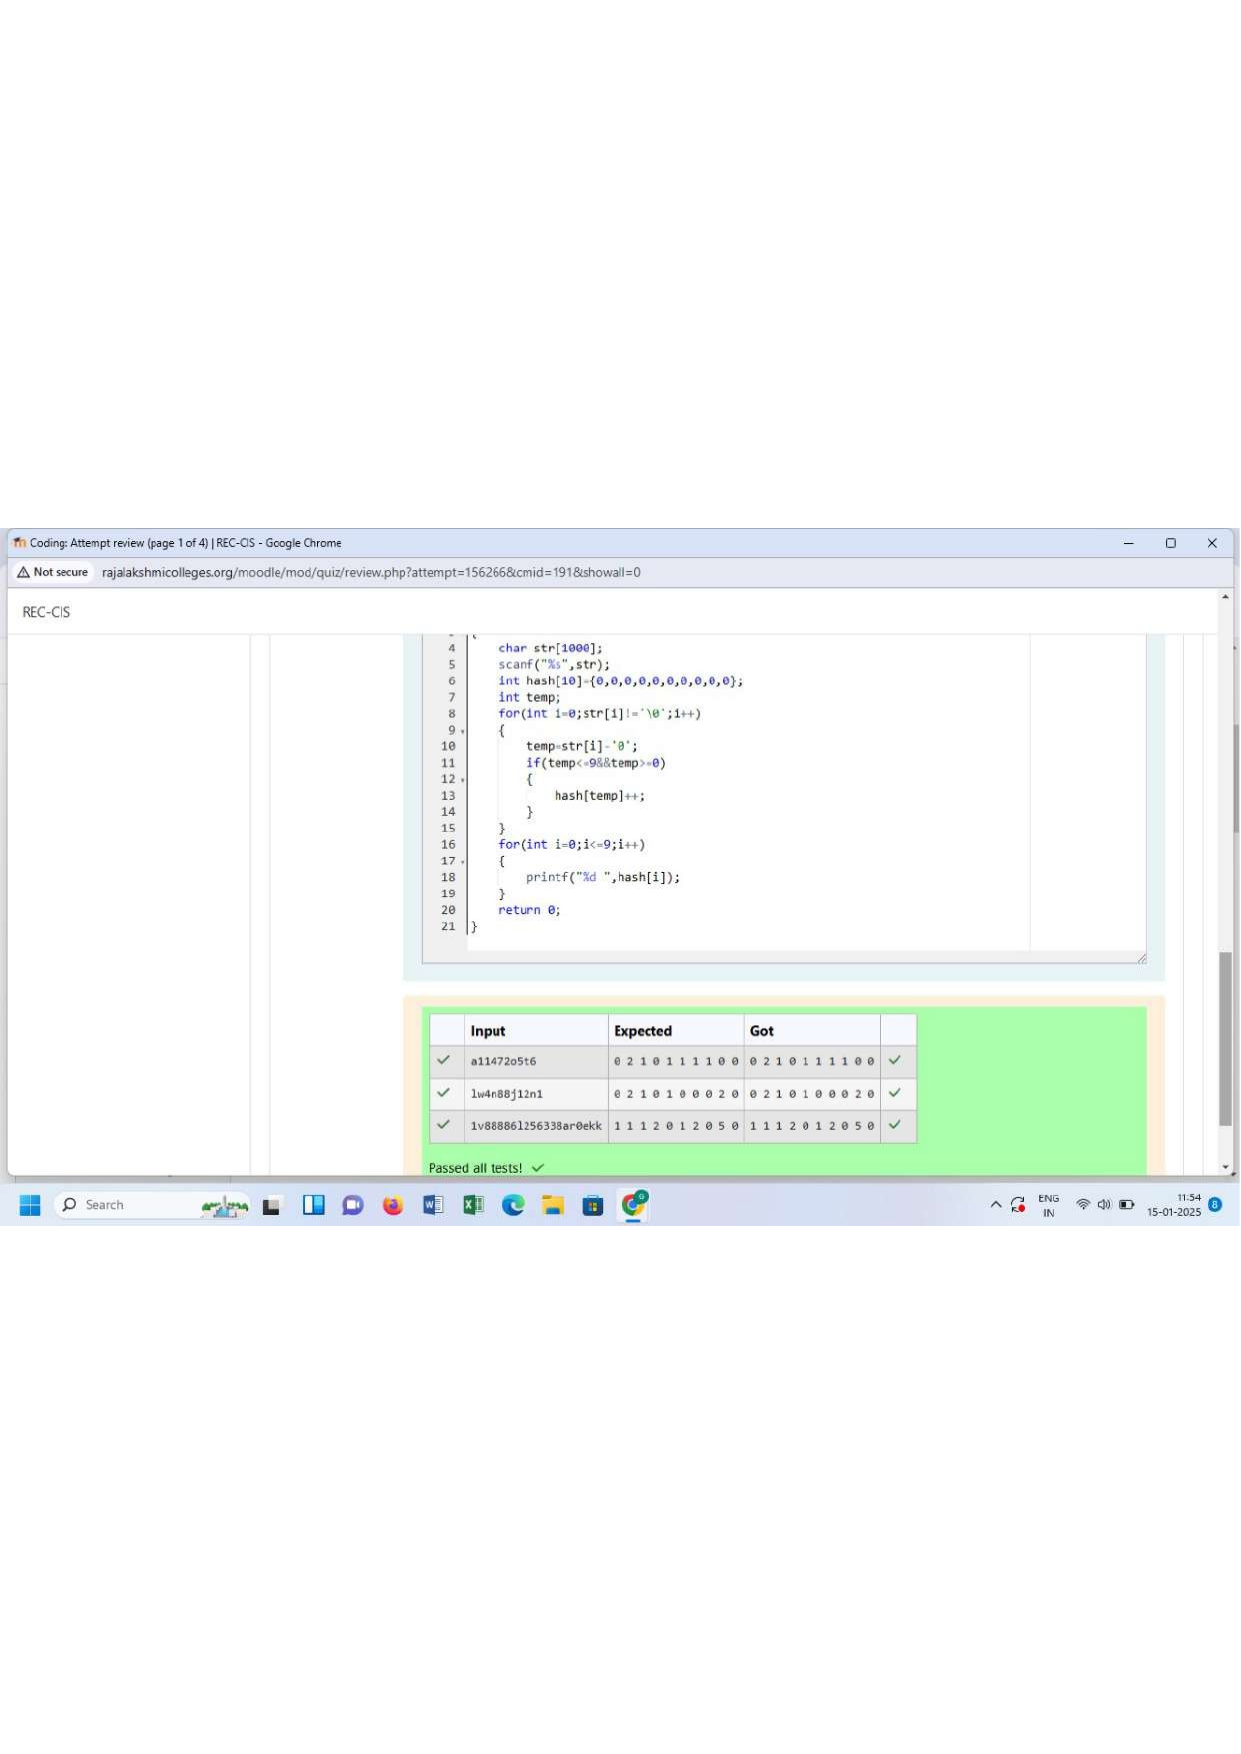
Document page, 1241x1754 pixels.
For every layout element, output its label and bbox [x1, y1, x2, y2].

picture [0, 528, 1240, 1226]
